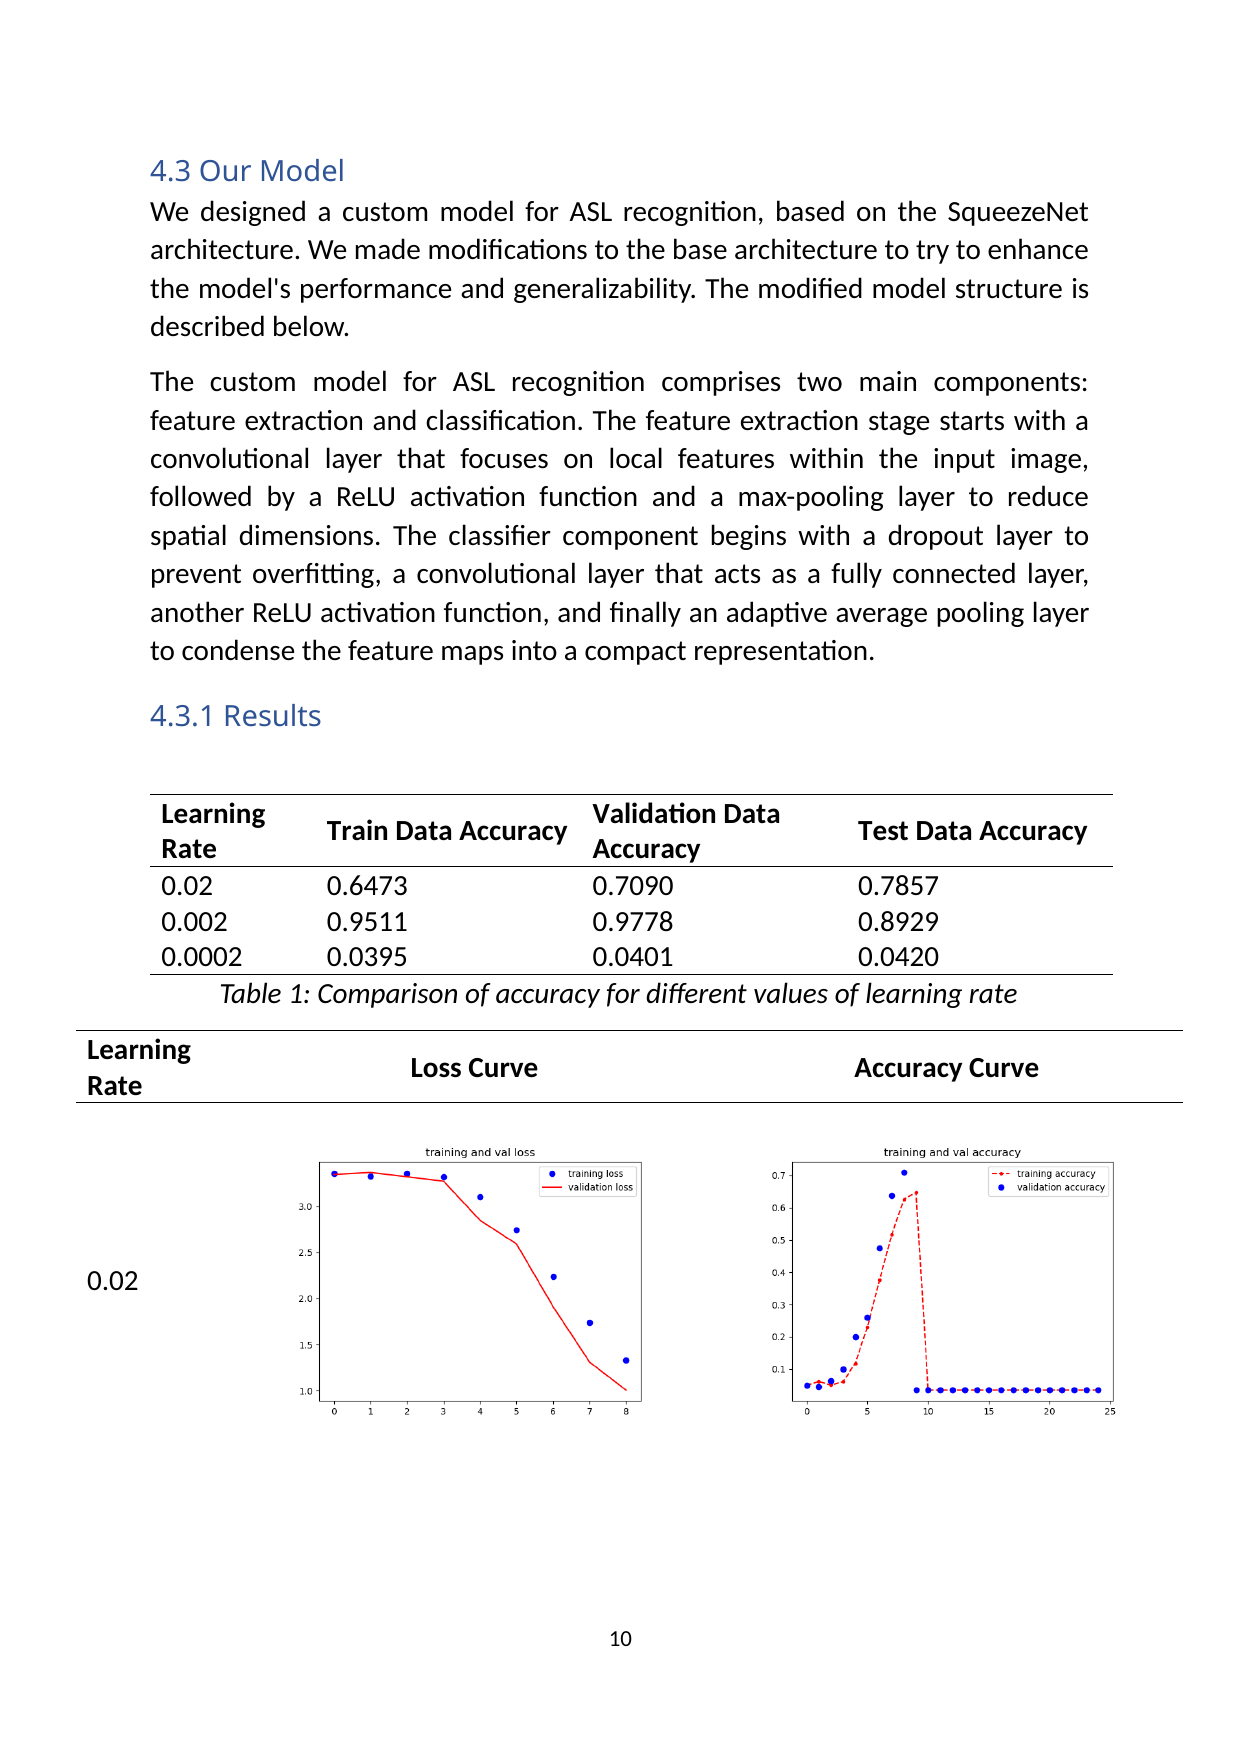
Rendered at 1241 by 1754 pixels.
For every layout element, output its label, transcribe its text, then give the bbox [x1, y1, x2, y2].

table_header Accuracy Curve [711, 1031, 1183, 1102]
picture [267, 1125, 682, 1435]
table_cell 0.9511 [315, 903, 581, 938]
table_cell 0.0401 [581, 938, 847, 974]
table_header Train Data Accuracy [315, 795, 581, 866]
table_header Validation Data Accuracy [581, 795, 847, 866]
table_cell [711, 1103, 1183, 1457]
table_cell 0.9778 [581, 903, 847, 938]
table_cell 0.7857 [847, 867, 1112, 903]
table_cell 0.6473 [315, 867, 581, 903]
table_cell 0.002 [150, 903, 315, 938]
table_cell 0.0002 [150, 938, 315, 974]
table_cell 0.0420 [847, 938, 1112, 974]
table_cell [238, 1103, 711, 1457]
subtitle 4.3 Our Model [150, 150, 1090, 190]
table_cell 0.02 [76, 1103, 238, 1457]
table_header Learning Rate [76, 1031, 238, 1102]
table_cell 0.7090 [581, 867, 847, 903]
text The custom model for ASL recognition comprises two main components: feature extraction and classification. The feature extraction stage starts with a convolutional layer that focuses on local features within the input image, followed by a ReLU activation function and a max-pooling layer to reduce spatial dimensions. The classifier component begins with a dropout layer to prevent overfitting, a convolutional layer that acts as a fully connected layer, another ReLU activation function, and finally an adaptive average pooling layer to condense the feature maps into a compact representation. [150, 363, 1090, 668]
text Table 1: Comparison of accuracy for different values of learning rate [150, 975, 1090, 1011]
table_cell 0.8929 [847, 903, 1112, 938]
table_cell 0.0395 [315, 938, 581, 974]
table_header Learning Rate [150, 795, 315, 866]
table_header Test Data Accuracy [847, 795, 1112, 866]
table_header Loss Curve [238, 1031, 711, 1102]
table_cell 0.02 [150, 867, 315, 903]
subtitle 4.3.1 Results [150, 696, 1090, 735]
text We designed a custom model for ASL recognition, based on the SqueezeNet architecture. We made modifications to the base architecture to try to enhance the model's performance and generalizability. The modified model structure is described below. [150, 193, 1090, 344]
picture [740, 1125, 1154, 1435]
